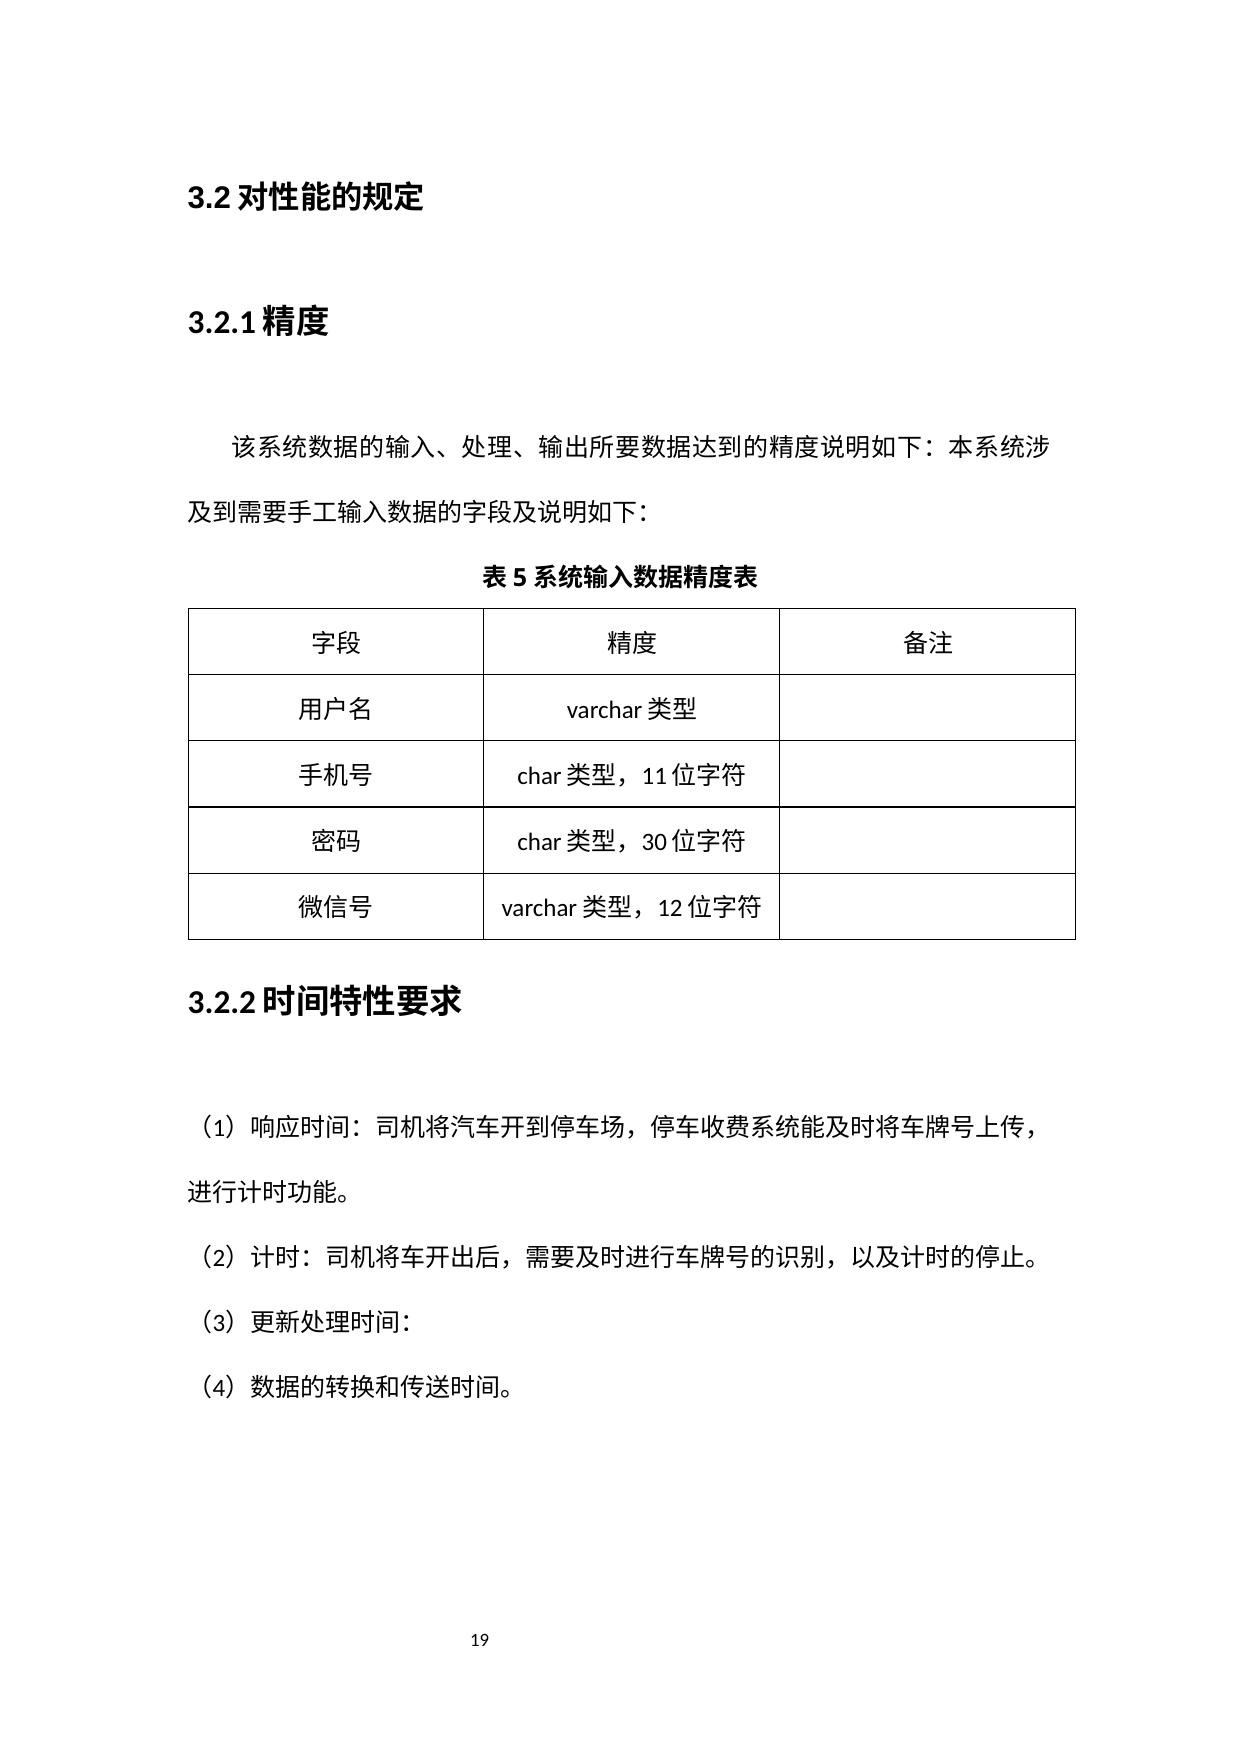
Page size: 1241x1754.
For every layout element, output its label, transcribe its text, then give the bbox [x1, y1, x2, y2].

text （1）响应时间：司机将汽车开到停车场，停车收费系统能及时将车牌号上传，进行计时功能。 [187, 1093, 1053, 1223]
text 表 5 系统输入数据精度表 [187, 543, 1053, 608]
subtitle 3.2对性能的规定 [187, 162, 1053, 227]
text （2）计时：司机将车开出后，需要及时进行车牌号的识别，以及计时的停止。 [187, 1223, 1053, 1288]
table_cell 手机号 [189, 741, 483, 806]
table_cell 密码 [189, 808, 483, 872]
subtitle 3.2.1精度 [187, 287, 1053, 352]
subtitle 3.2.2时间特性要求 [187, 967, 1053, 1032]
table_cell varchar类型，12位字符 [484, 874, 779, 938]
table_cell 用户名 [189, 675, 483, 740]
table_header 备注 [780, 609, 1075, 674]
table_header 字段 [189, 609, 483, 674]
table_cell [780, 675, 1075, 740]
text （4）数据的转换和传送时间。 [187, 1353, 1053, 1418]
table_cell [780, 874, 1075, 938]
text 该系统数据的输入、处理、输出所要数据达到的精度说明如下：本系统涉及到需要手工输入数据的字段及说明如下： [187, 413, 1053, 543]
table_cell char类型，30位字符 [484, 808, 779, 872]
table_cell [780, 741, 1075, 806]
table_cell char类型，11位字符 [484, 741, 779, 806]
table_cell [780, 808, 1075, 872]
table_cell 微信号 [189, 874, 483, 938]
table_header 精度 [484, 609, 779, 674]
table_cell varchar类型 [484, 675, 779, 740]
text （3）更新处理时间： [187, 1288, 1053, 1353]
